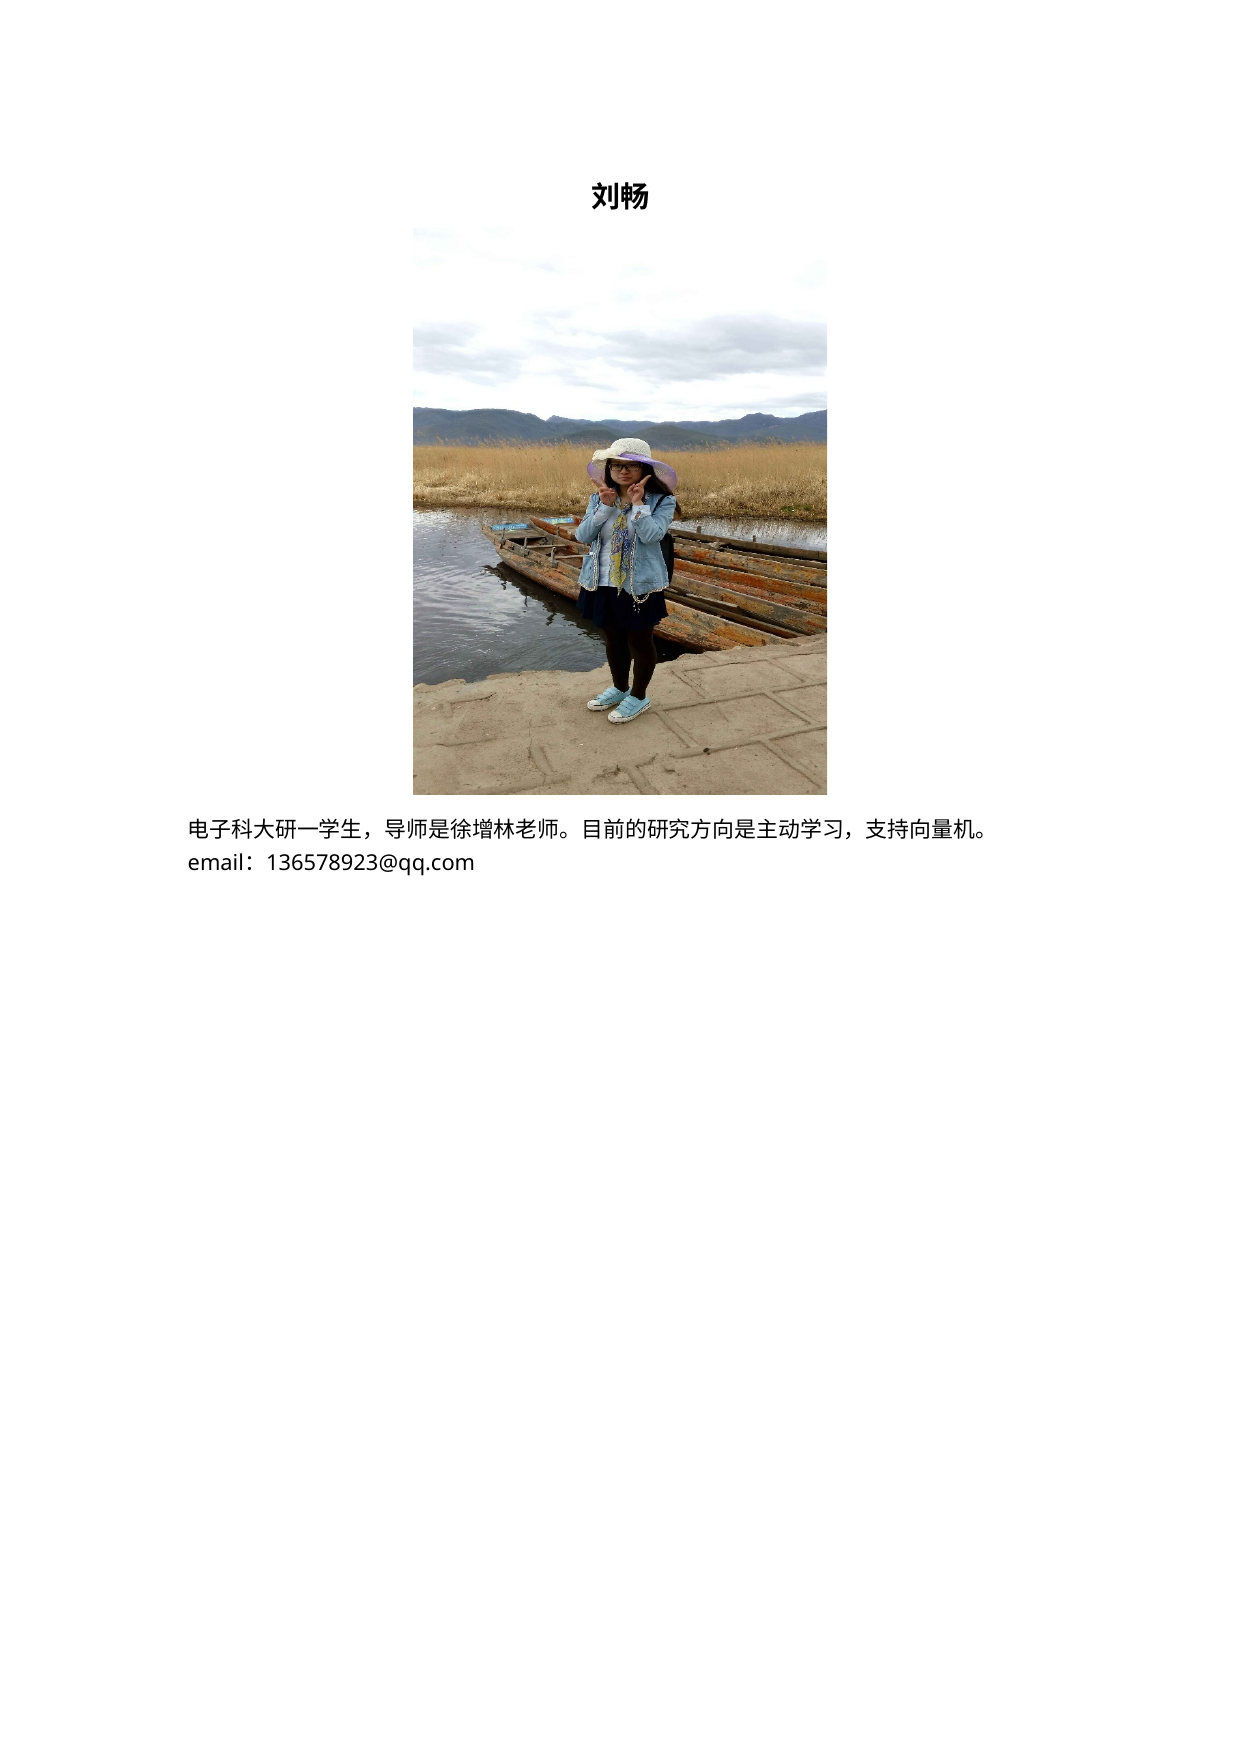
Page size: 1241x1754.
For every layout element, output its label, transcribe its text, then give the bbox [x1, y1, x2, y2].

text email：136578923@qq.com [187, 844, 1053, 877]
text 电子科大研一学生，导师是徐增林老师。目前的研究方向是主动学习，支持向量机。 [187, 812, 1053, 844]
picture [413, 227, 828, 795]
text 刘畅 [187, 162, 1053, 227]
